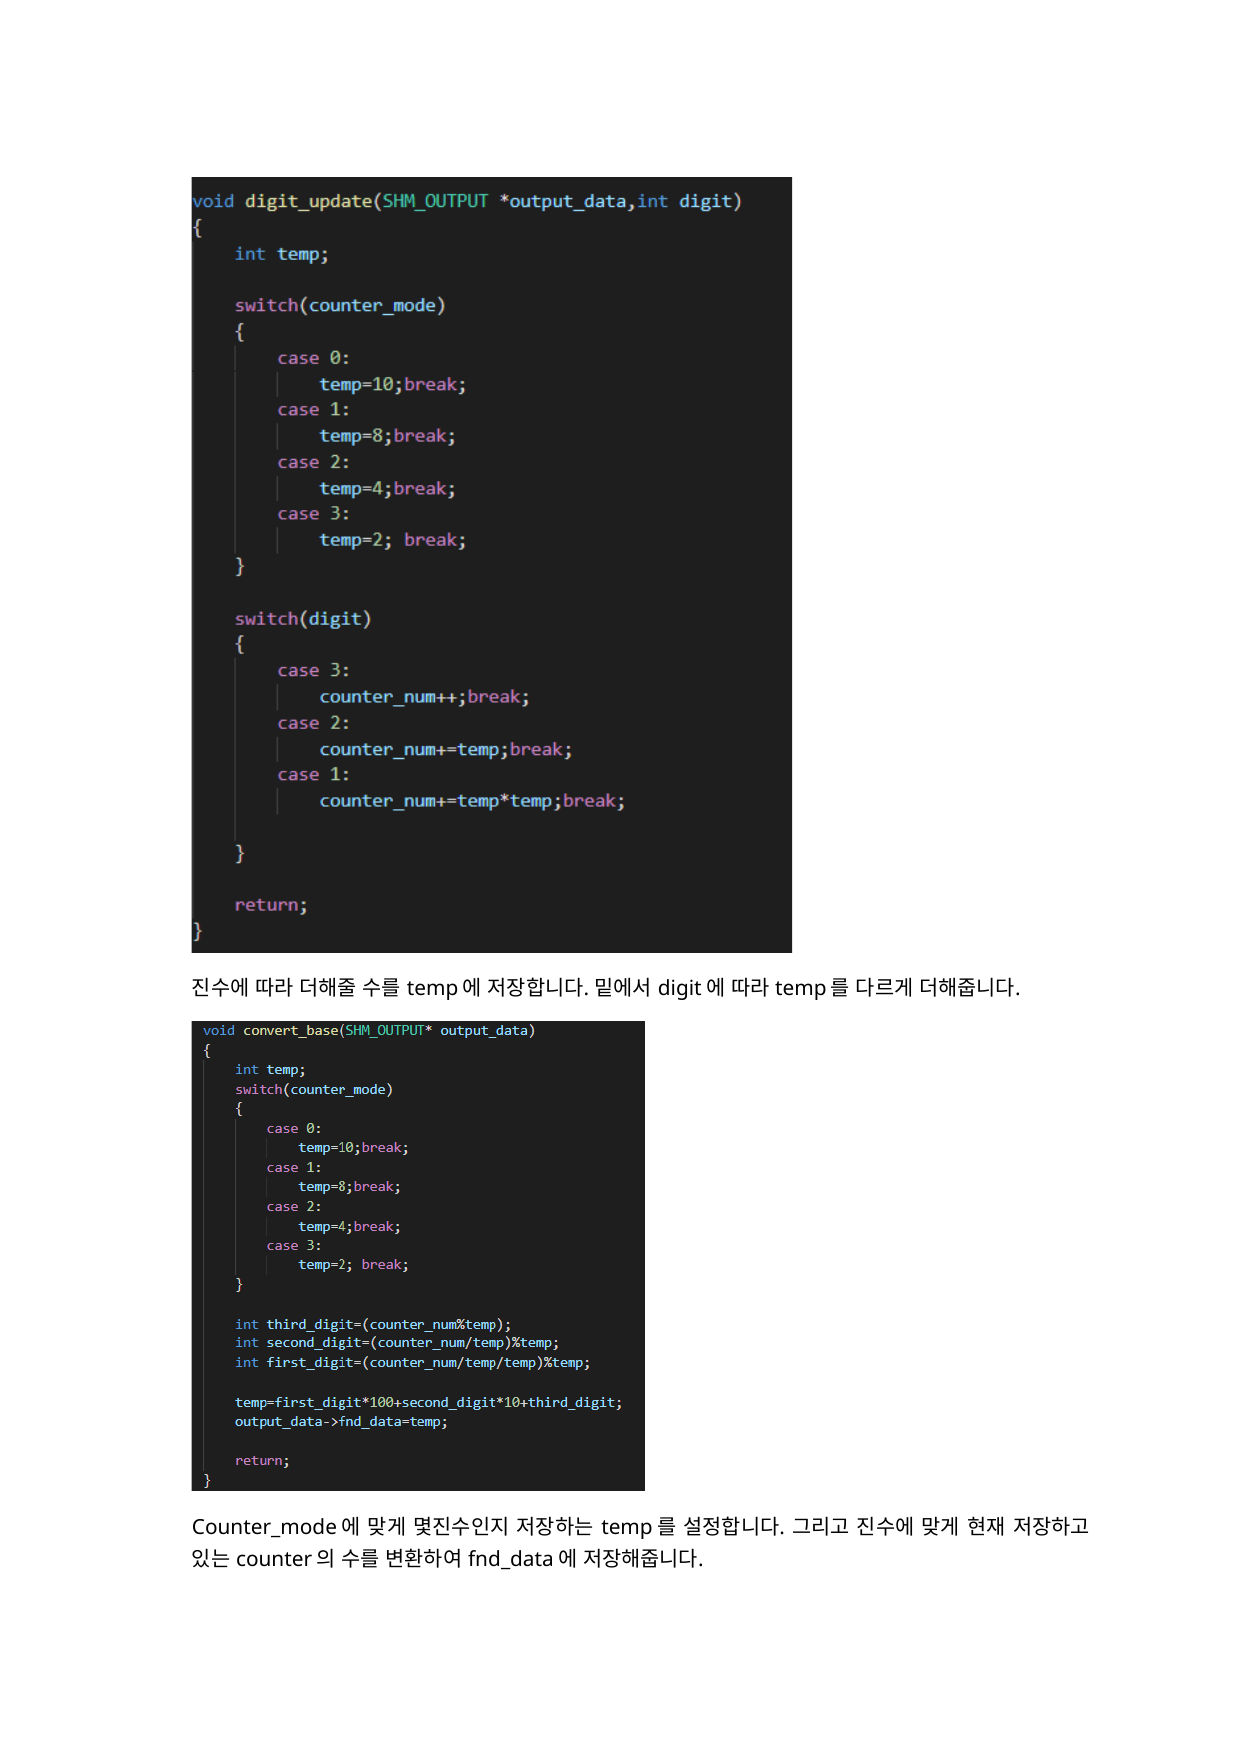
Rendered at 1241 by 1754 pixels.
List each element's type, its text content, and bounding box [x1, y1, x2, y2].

text 진수에 따라 더해줄 수를 temp에 저장합니다. 밑에서 digit에 따라 temp를 다르게 더해줍니다. [192, 972, 1090, 1002]
text Counter_mode에 맞게 몇진수인지 저장하는 temp를 설정합니다. 그리고 진수에 맞게 현재 저장하고 있는 counter의 수를 변환하여 fnd_data에 저장해줍니다. [192, 1510, 1090, 1573]
picture [191, 1021, 645, 1491]
picture [191, 177, 793, 953]
